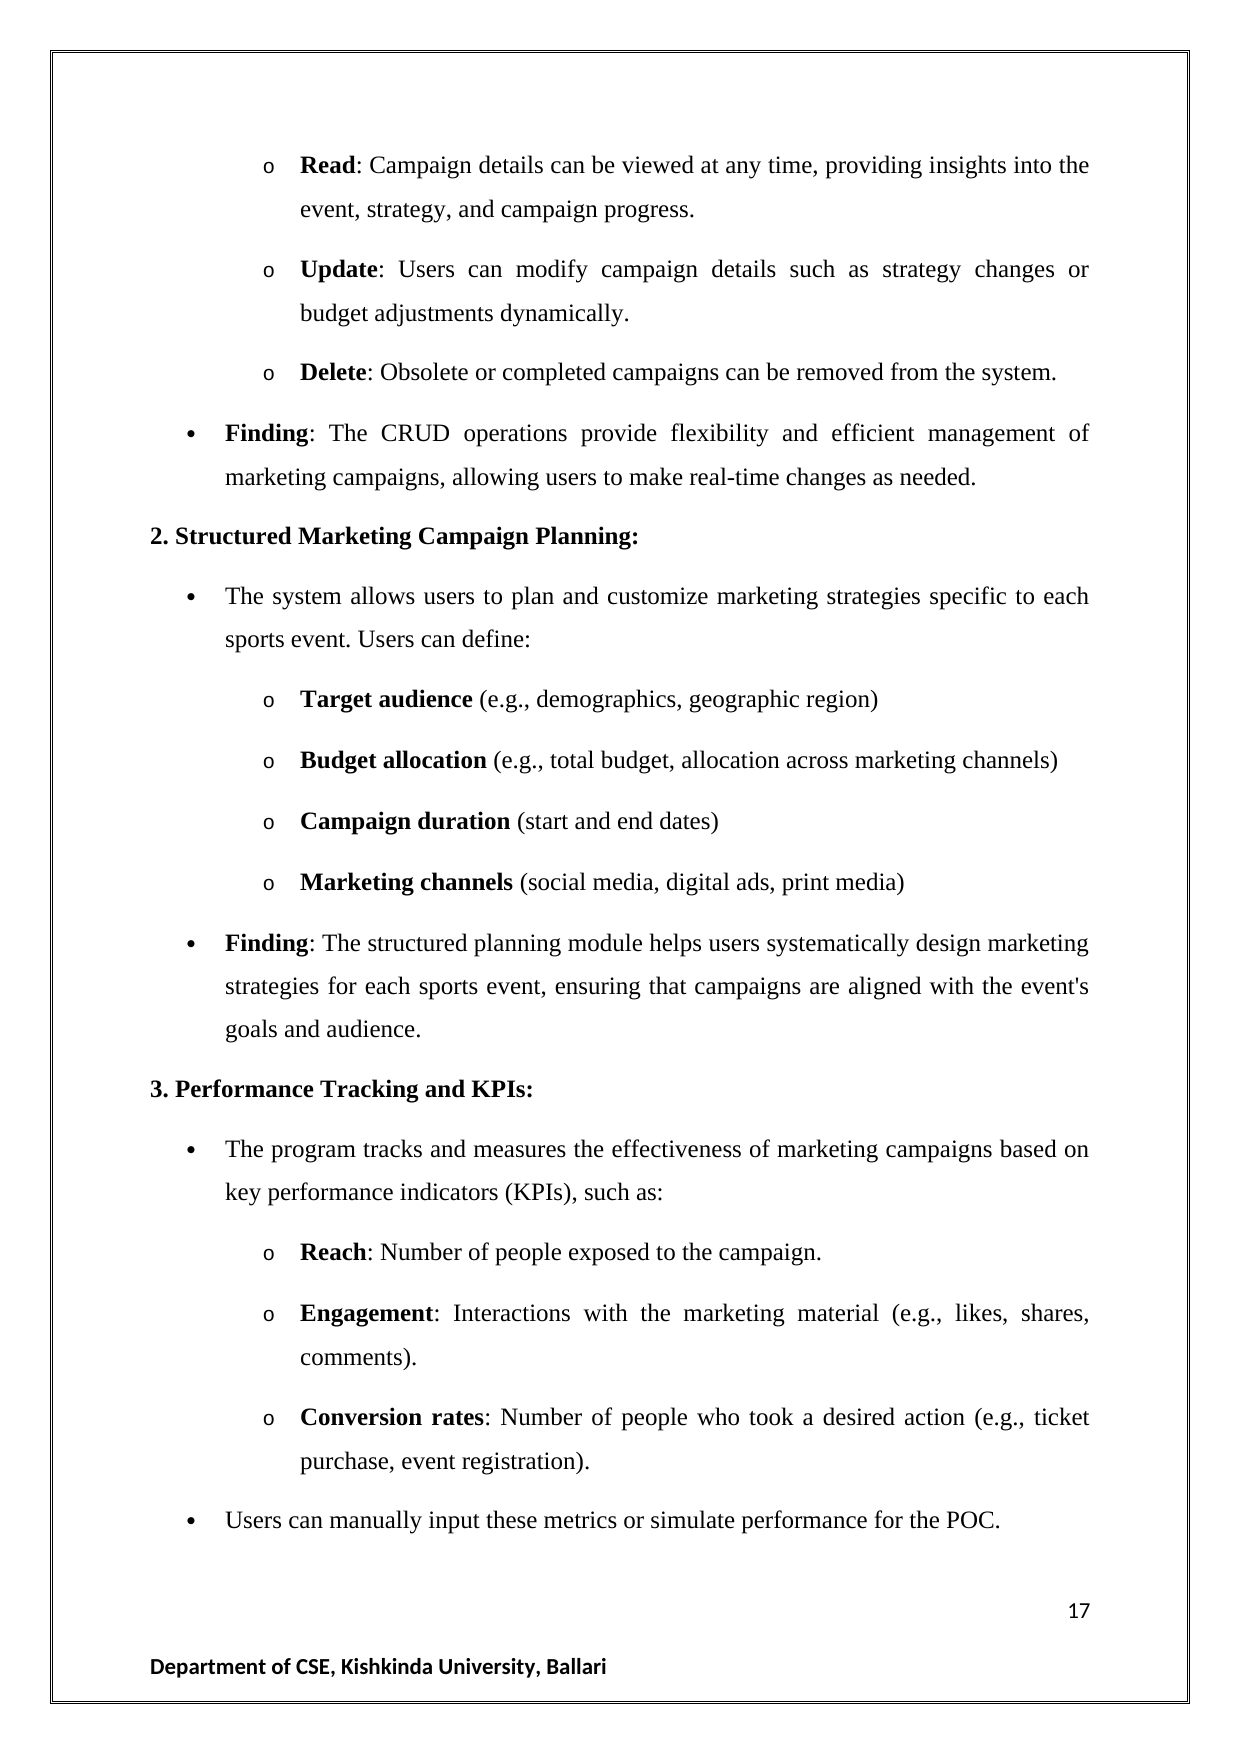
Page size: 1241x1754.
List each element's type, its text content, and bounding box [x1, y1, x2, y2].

list Marketing channels (social media, digital ads, print media) [262, 867, 1090, 897]
list Target audience (e.g., demographics, geographic region) [262, 684, 1090, 714]
list Finding: The structured planning module helps users systematically design marketing strategies for each sports event, ensuring that campaigns are aligned with the event's goals and audience. [187, 928, 1090, 1043]
list The program tracks and measures the effectiveness of marketing campaigns based on key performance indicators (KPIs), such as: [187, 1134, 1090, 1206]
list Conversion rates: Number of people who took a desired action (e.g., ticket purchase, event registration). [262, 1402, 1090, 1474]
list The system allows users to plan and customize marketing strategies specific to each sports event. Users can define: [187, 581, 1090, 653]
text 3. Performance Tracking and KPIs: [150, 1074, 1090, 1103]
list Finding: The CRUD operations provide flexibility and efficient management of marketing campaigns, allowing users to make real-time changes as needed. [187, 418, 1090, 490]
list Update: Users can modify campaign details such as strategy changes or budget adjustments dynamically. [262, 254, 1090, 326]
list Read: Campaign details can be viewed at any time, providing insights into the event, strategy, and campaign progress. [262, 150, 1090, 223]
list Campaign duration (start and end dates) [262, 806, 1090, 836]
list Reach: Number of people exposed to the campaign. [262, 1237, 1090, 1267]
list Delete: Obsolete or completed campaigns can be removed from the system. [262, 357, 1090, 387]
list Budget allocation (e.g., total budget, allocation across marketing channels) [262, 745, 1090, 775]
list Users can manually input these metrics or simulate performance for the POC. [187, 1506, 1090, 1534]
list Engagement: Interactions with the marketing material (e.g., likes, shares, comments). [262, 1298, 1090, 1371]
text 2. Structured Marketing Campaign Planning: [150, 521, 1090, 550]
